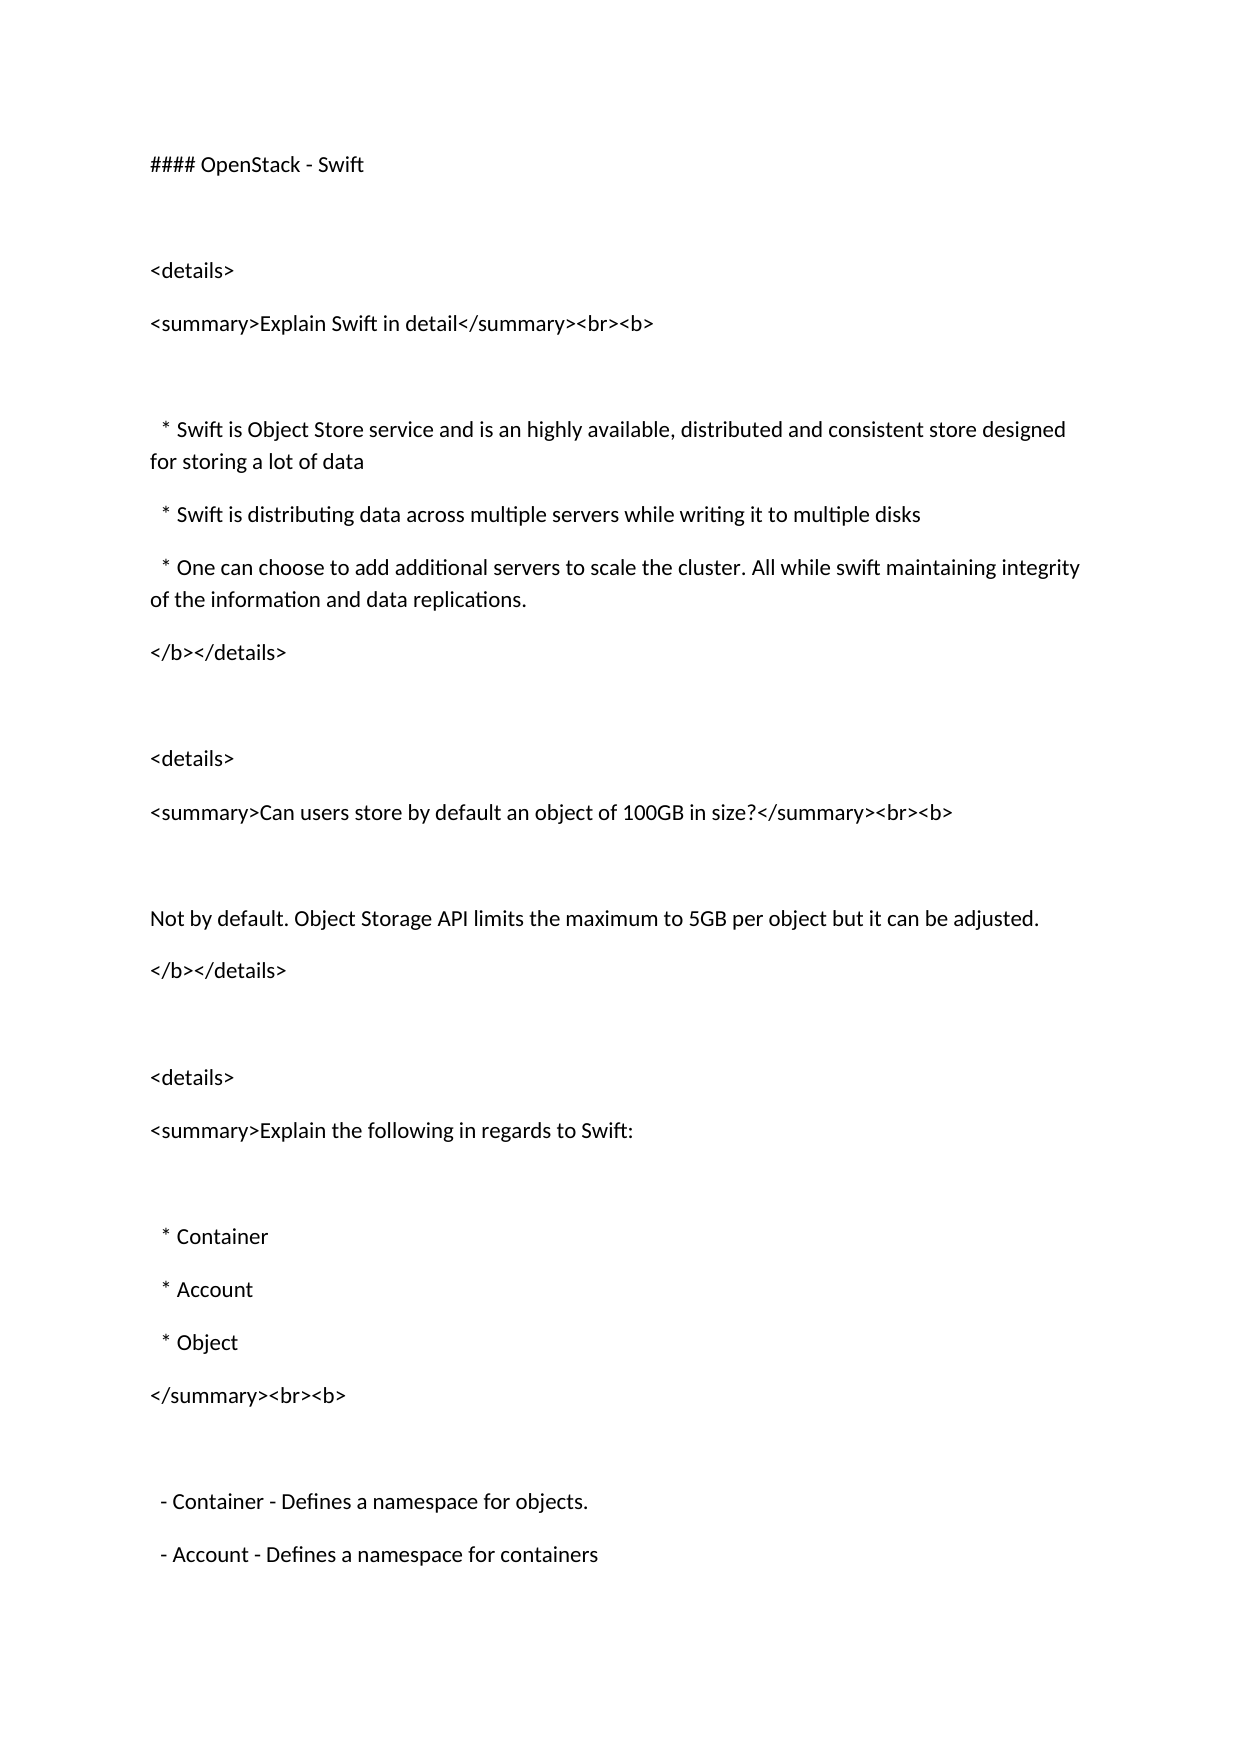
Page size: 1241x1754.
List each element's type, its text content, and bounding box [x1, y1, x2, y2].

text <summary>Explain the following in regards to Swift: [150, 1116, 1090, 1144]
text * Object [150, 1328, 1090, 1356]
text </b></details> [150, 638, 1090, 667]
text Not by default. Object Storage API limits the maximum to 5GB per object but it can be adjusted. [150, 904, 1090, 932]
text - Container - Defines a namespace for objects. [150, 1487, 1090, 1515]
text <details> [150, 1063, 1090, 1091]
text * Account [150, 1275, 1090, 1303]
text * Swift is Object Store service and is an highly available, distributed and consistent store designed for storing a lot of data [150, 415, 1090, 475]
text #### OpenStack - Swift [150, 150, 1090, 178]
text </summary><br><b> [150, 1381, 1090, 1409]
text <details> [150, 256, 1090, 284]
text - Account - Defines a namespace for containers [150, 1540, 1090, 1568]
text <details> [150, 744, 1090, 773]
text </b></details> [150, 957, 1090, 985]
text <summary>Explain Swift in detail</summary><br><b> [150, 309, 1090, 337]
text * Swift is distributing data across multiple servers while writing it to multiple disks [150, 500, 1090, 528]
text * One can choose to add additional servers to scale the cluster. All while swift maintaining integrity of the information and data replications. [150, 553, 1090, 613]
text <summary>Can users store by default an object of 100GB in size?</summary><br><b> [150, 798, 1090, 826]
text * Container [150, 1222, 1090, 1250]
